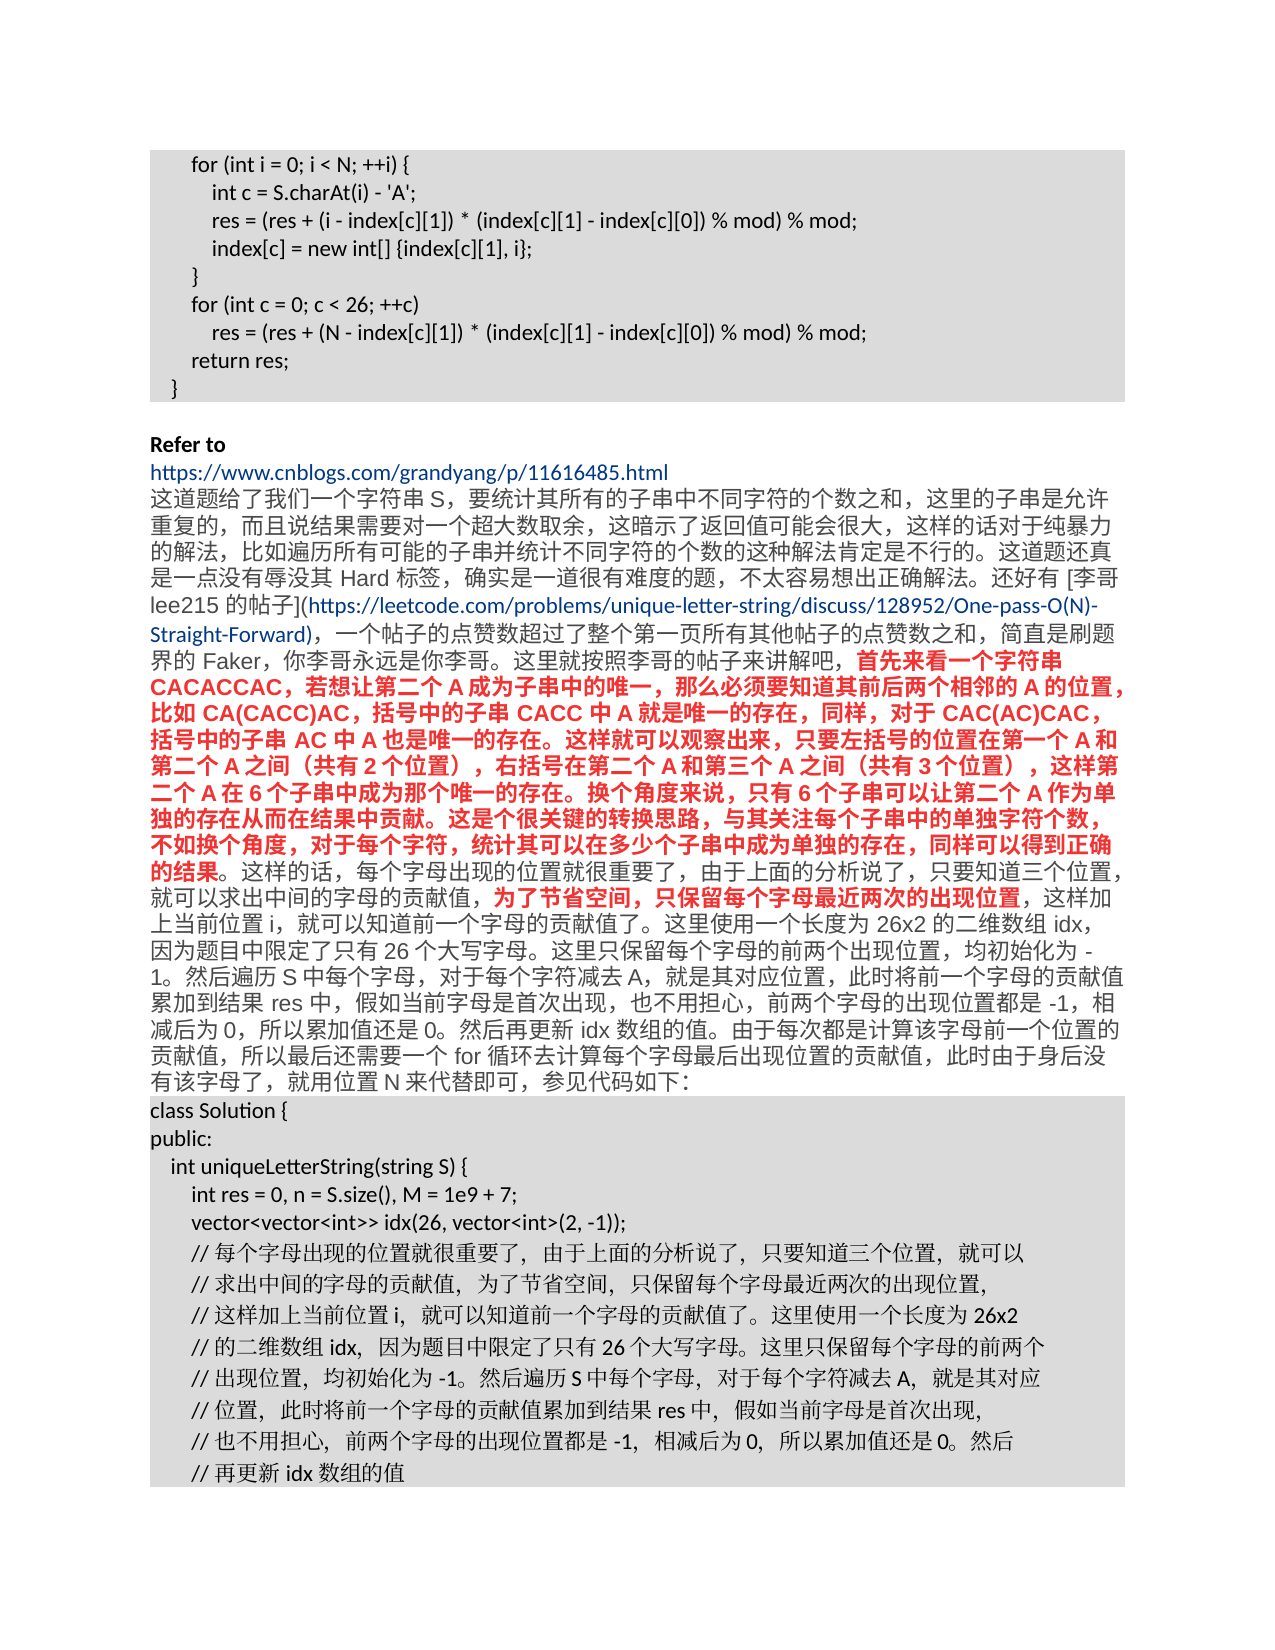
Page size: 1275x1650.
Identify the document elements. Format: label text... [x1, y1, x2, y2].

text int res = 0, n = S.size(), M = 1e9 + 7; [150, 1180, 1125, 1208]
text return res; [150, 346, 1125, 374]
text int c = S.charAt(i) - 'A'; [150, 178, 1125, 206]
text // 再更新 idx 数组的值 [150, 1456, 1125, 1487]
text res = (res + (i - index[c][1]) * (index[c][1] - index[c][0]) % mod) % mod; [150, 206, 1125, 234]
text vector<vector<int>> idx(26, vector<int>(2, -1)); [150, 1208, 1125, 1236]
text // 也不用担心，前两个字母的出现位置都是 -1，相减后为0，所以累加值还是0。然后 [150, 1424, 1125, 1456]
text index[c] = new int[] {index[c][1], i}; [150, 234, 1125, 262]
text for (int c = 0; c < 26; ++c) [150, 290, 1125, 318]
text // 出现位置，均初始化为 -1。然后遍历S中每个字母，对于每个字符减去A，就是其对应 [150, 1362, 1125, 1393]
text // 每个字母出现的位置就很重要了，由于上面的分析说了，只要知道三个位置，就可以 [150, 1236, 1125, 1267]
text // 这样加上当前位置i，就可以知道前一个字母的贡献值了。这里使用一个长度为 26x2 [150, 1299, 1125, 1330]
text } [150, 262, 1125, 290]
text // 的二维数组 idx，因为题目中限定了只有26个大写字母。这里只保留每个字母的前两个 [150, 1330, 1125, 1362]
text int uniqueLetterString(string S) { [150, 1152, 1125, 1180]
text // 求出中间的字母的贡献值，为了节省空间，只保留每个字母最近两次的出现位置， [150, 1267, 1125, 1299]
text https://www.cnblogs.com/grandyang/p/11616485.html [150, 458, 1125, 486]
text public: [150, 1124, 1125, 1152]
text } [150, 374, 1125, 402]
text for (int i = 0; i < N; ++i) { [150, 150, 1125, 178]
text // 位置，此时将前一个字母的贡献值累加到结果 res 中，假如当前字母是首次出现， [150, 1393, 1125, 1424]
text class Solution { [150, 1096, 1125, 1124]
text res = (res + (N - index[c][1]) * (index[c][1] - index[c][0]) % mod) % mod; [150, 318, 1125, 346]
text Refer to [150, 430, 1125, 458]
